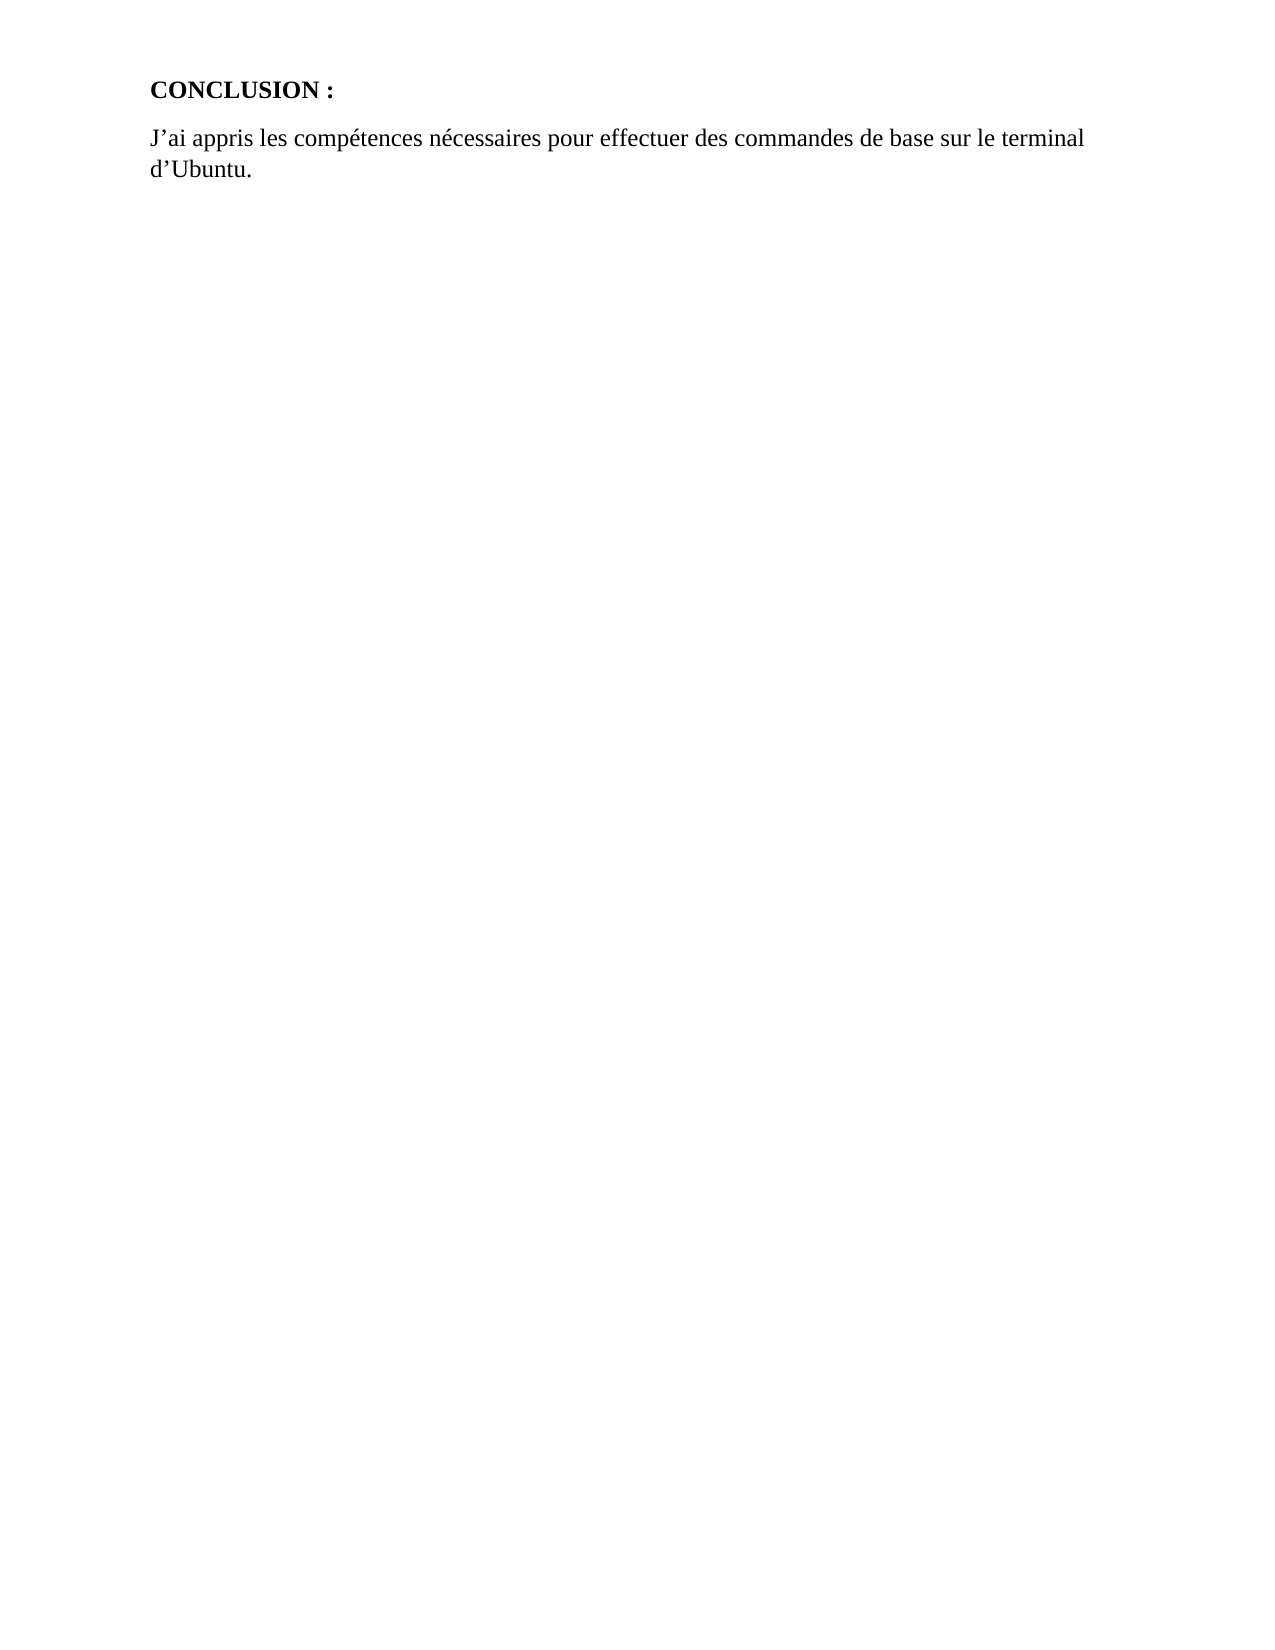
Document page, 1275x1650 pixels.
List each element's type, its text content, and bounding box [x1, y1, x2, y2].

text CONCLUSION : [150, 75, 1125, 104]
text J’ai appris les compétences nécessaires pour effectuer des commandes de base sur le terminal d’Ubuntu. [150, 123, 1125, 182]
